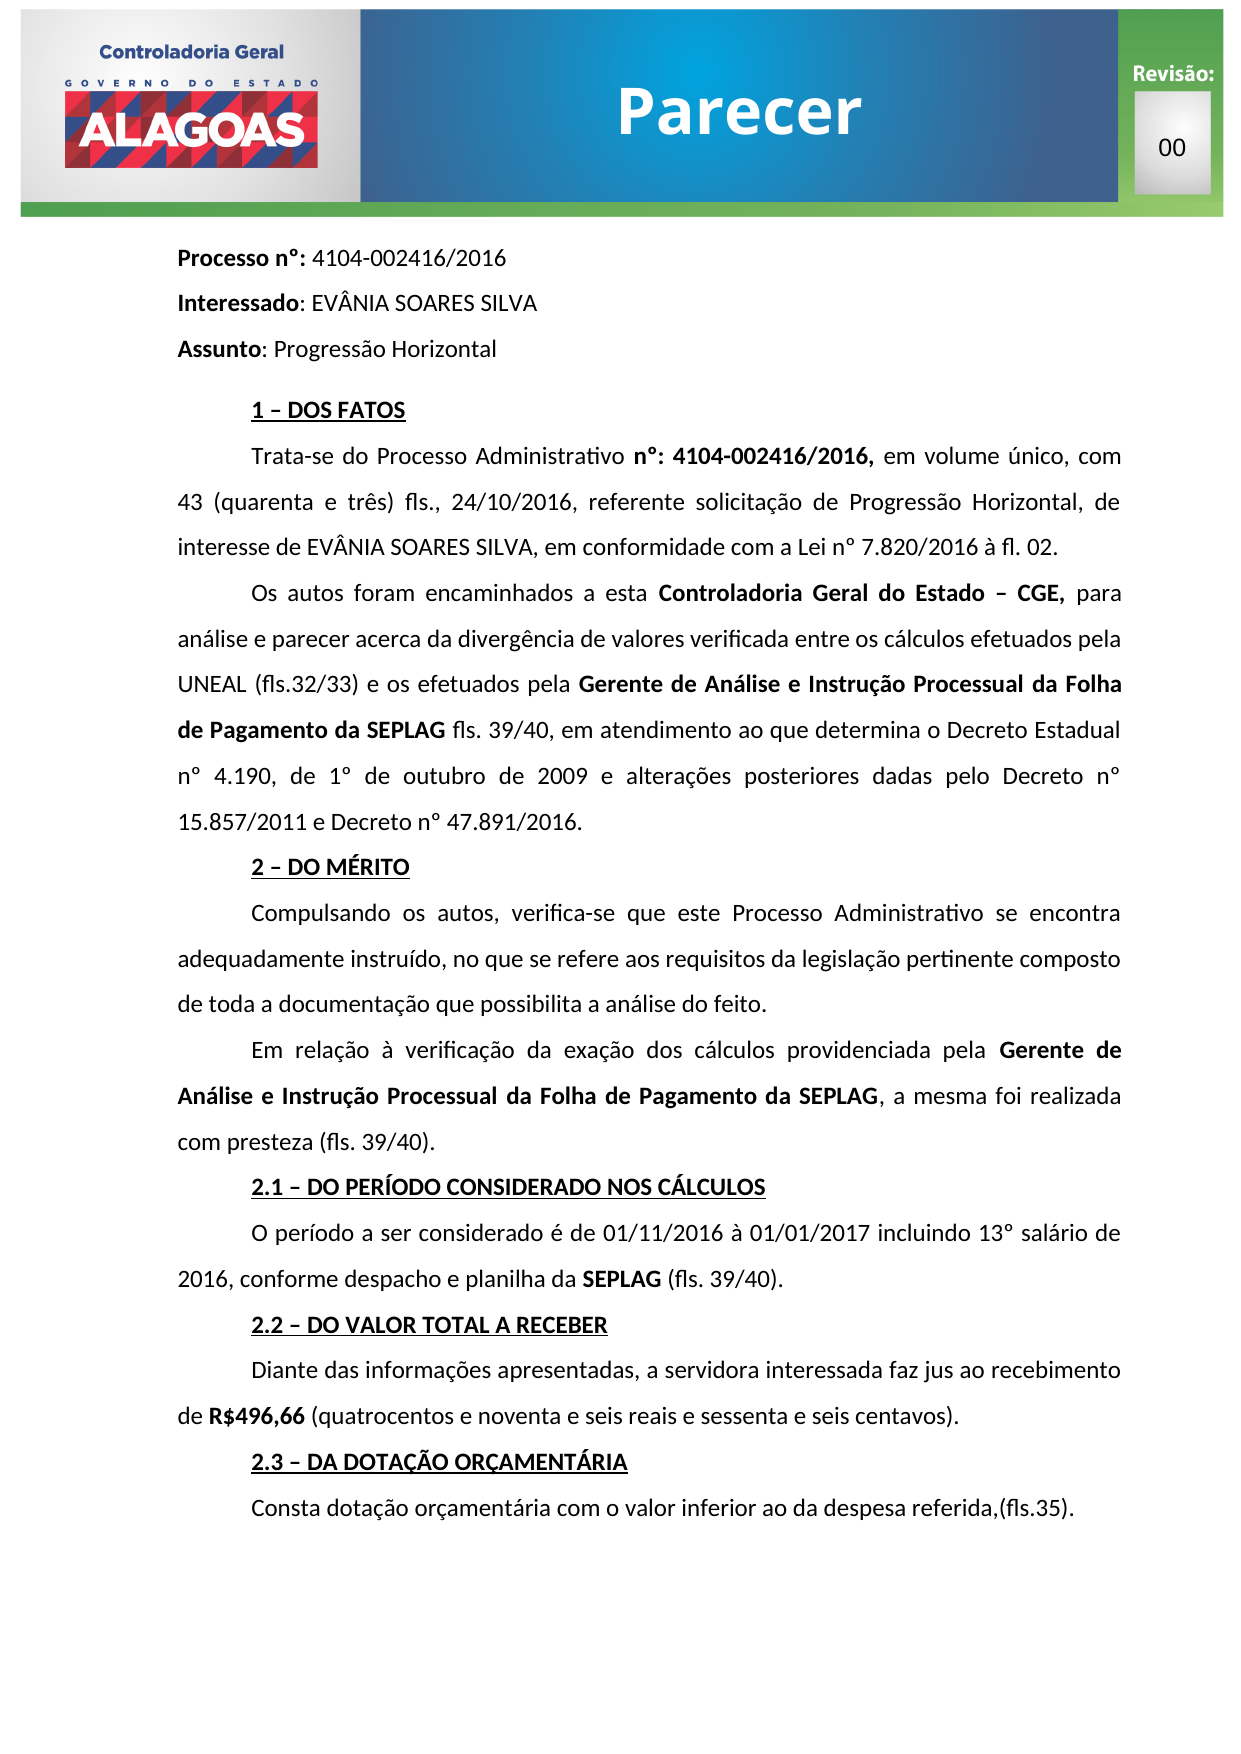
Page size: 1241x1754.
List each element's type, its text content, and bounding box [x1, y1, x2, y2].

text 2 – DO MÉRITO [177, 851, 1122, 882]
text Trata-se do Processo Administrativo nº: 4104-002416/2016, em volume único, com 43 (quarenta e três) fls., 24/10/2016, referente solicitação de Progressão Horizontal, de interesse de EVÂNIA SOARES SILVA, em conformidade com a Lei nº 7.820/2016 à fl. 02. [177, 440, 1122, 562]
picture [20, 9, 1224, 217]
text O período a ser considerado é de 01/11/2016 à 01/01/2017 incluindo 13º salário de 2016, conforme despacho e planilha da SEPLAG (fls. 39/40). [177, 1217, 1122, 1293]
text 1 – DOS FATOS [177, 394, 1122, 425]
text Diante das informações apresentadas, a servidora interessada faz jus ao recebimento de R$496,66 (quatrocentos e noventa e seis reais e sessenta e seis centavos). [177, 1354, 1122, 1431]
text Os autos foram encaminhados a esta Controladoria Geral do Estado – CGE, para análise e parecer acerca da divergência de valores verificada entre os cálculos efetuados pela UNEAL (fls.32/33) e os efetuados pela Gerente de Análise e Instrução Processual da Folha de Pagamento da SEPLAG fls. 39/40, em atendimento ao que determina o Decreto Estadual nº 4.190, de 1º de outubro de 2009 e alterações posteriores dadas pelo Decreto nº 15.857/2011 e Decreto nº 47.891/2016. [177, 577, 1122, 836]
text Processo nº: 4104-002416/2016 [177, 242, 1122, 272]
text Interessado: EVÂNIA SOARES SILVA [177, 287, 1122, 318]
text 2.1 – DO PERÍODO CONSIDERADO NOS CÁLCULOS [177, 1172, 1122, 1202]
text Assunto: Progressão Horizontal [177, 333, 1122, 364]
text 2.2 – DO VALOR TOTAL A RECEBER [177, 1309, 1122, 1339]
text 2.3 – DA DOTAÇÃO ORÇAMENTÁRIA [177, 1446, 1122, 1476]
text Em relação à verificação da exação dos cálculos providenciada pela Gerente de Análise e Instrução Processual da Folha de Pagamento da SEPLAG, a mesma foi realizada com presteza (fls. 39/40). [177, 1034, 1122, 1156]
text Consta dotação orçamentária com o valor inferior ao da despesa referida,(fls.35). [177, 1492, 1122, 1522]
text Compulsando os autos, verifica-se que este Processo Administrativo se encontra adequadamente instruído, no que se refere aos requisitos da legislação pertinente composto de toda a documentação que possibilita a análise do feito. [177, 897, 1122, 1019]
